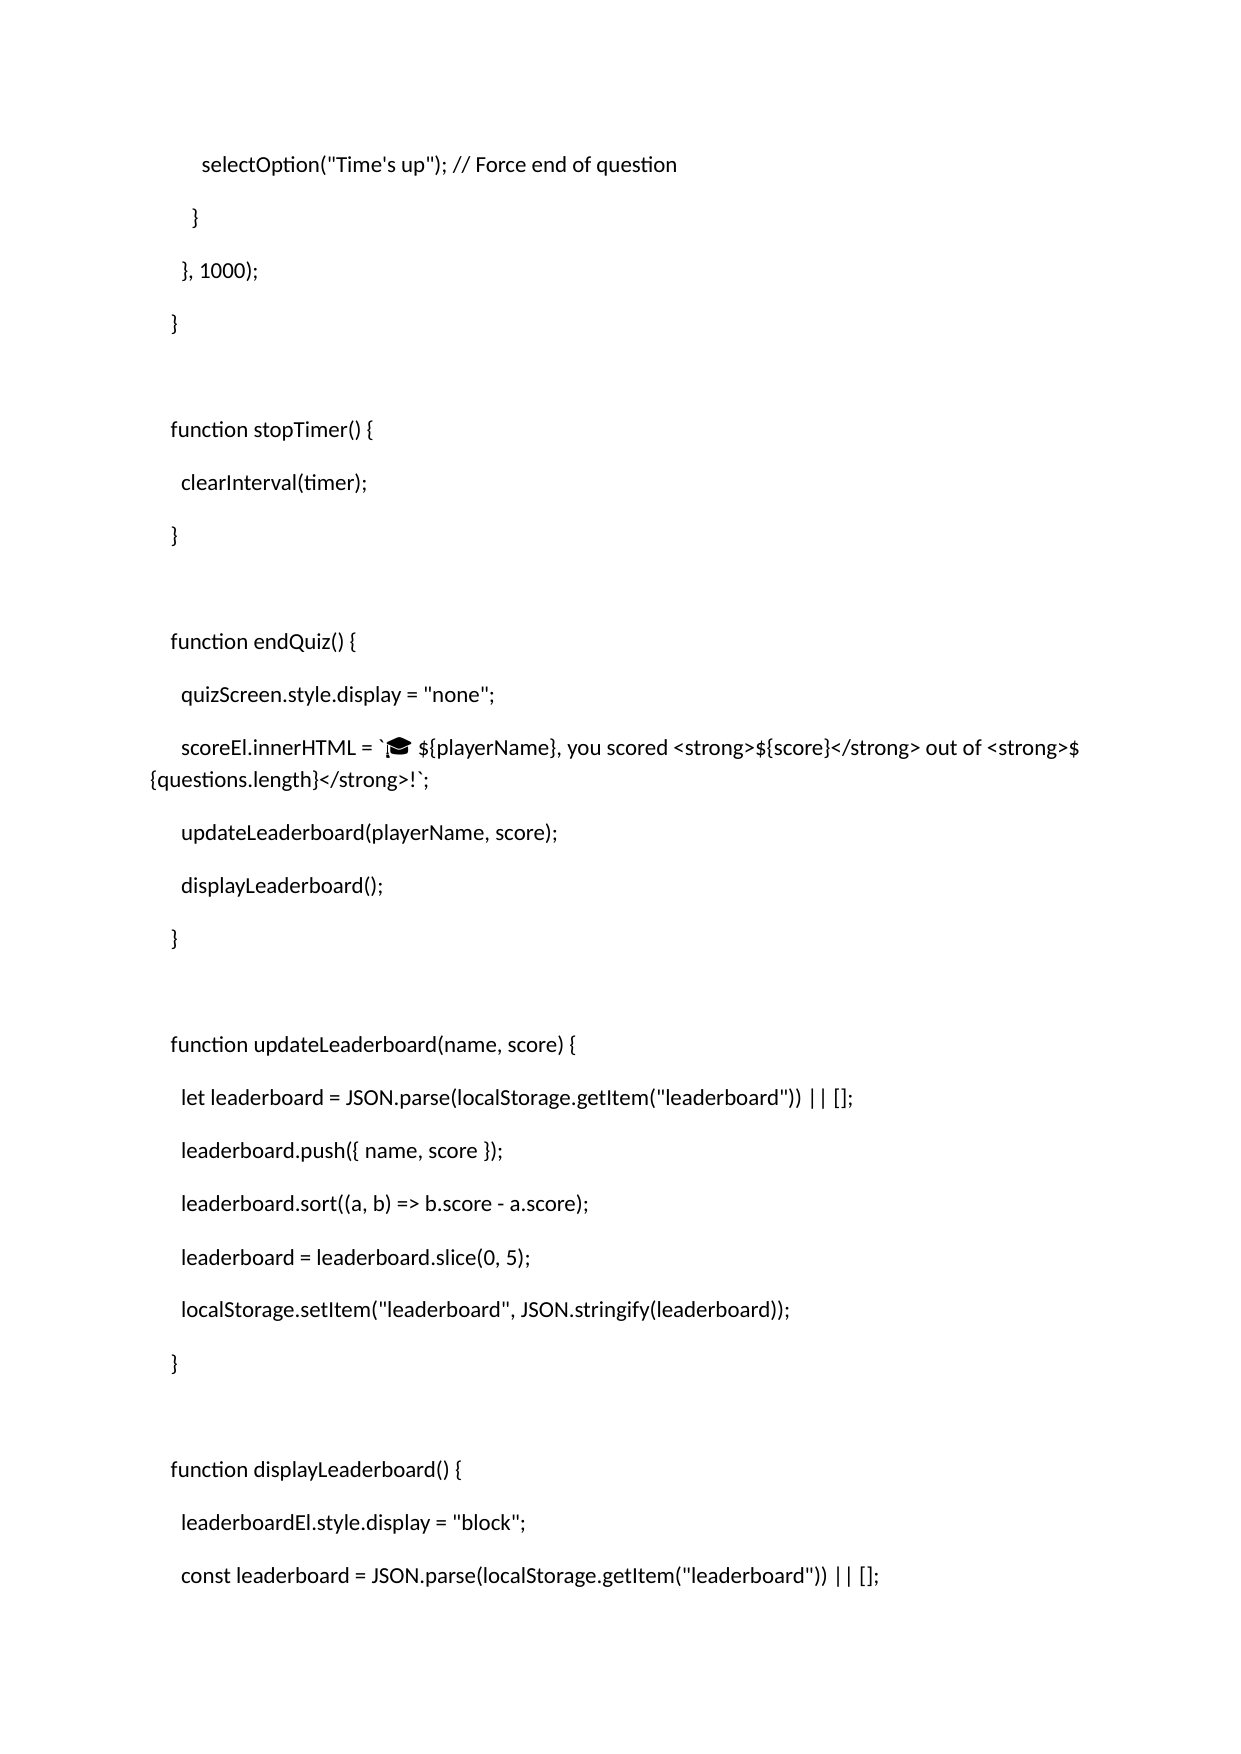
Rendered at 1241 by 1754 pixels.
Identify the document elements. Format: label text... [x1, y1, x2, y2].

text quizScreen.style.display = "none"; [150, 680, 1090, 708]
text clearInterval(timer); [150, 468, 1090, 496]
text } [150, 521, 1090, 549]
text leaderboard = leaderboard.slice(0, 5); [150, 1243, 1090, 1271]
text scoreEl.innerHTML = `🎓 ${playerName}, you scored <strong>${score}</strong> out of <strong>${questions.length}</strong>!`; [150, 733, 1090, 793]
text updateLeaderboard(playerName, score); [150, 818, 1090, 846]
text function endQuiz() { [150, 627, 1090, 655]
text leaderboardEl.style.display = "block"; [150, 1508, 1090, 1536]
text let leaderboard = JSON.parse(localStorage.getItem("leaderboard")) || []; [150, 1083, 1090, 1112]
text localStorage.setItem("leaderboard", JSON.stringify(leaderboard)); [150, 1296, 1090, 1324]
text leaderboard.sort((a, b) => b.score - a.score); [150, 1189, 1090, 1218]
text } [150, 924, 1090, 952]
text function stopTimer() { [150, 415, 1090, 443]
text } [150, 203, 1090, 231]
text }, 1000); [150, 256, 1090, 284]
text } [150, 309, 1090, 337]
text selectOption("Time's up"); // Force end of question [150, 150, 1090, 178]
text const leaderboard = JSON.parse(localStorage.getItem("leaderboard")) || []; [150, 1561, 1090, 1589]
text displayLeaderboard(); [150, 871, 1090, 899]
text function displayLeaderboard() { [150, 1455, 1090, 1483]
text function updateLeaderboard(name, score) { [150, 1031, 1090, 1058]
text leaderboard.push({ name, score }); [150, 1137, 1090, 1164]
text } [150, 1349, 1090, 1377]
